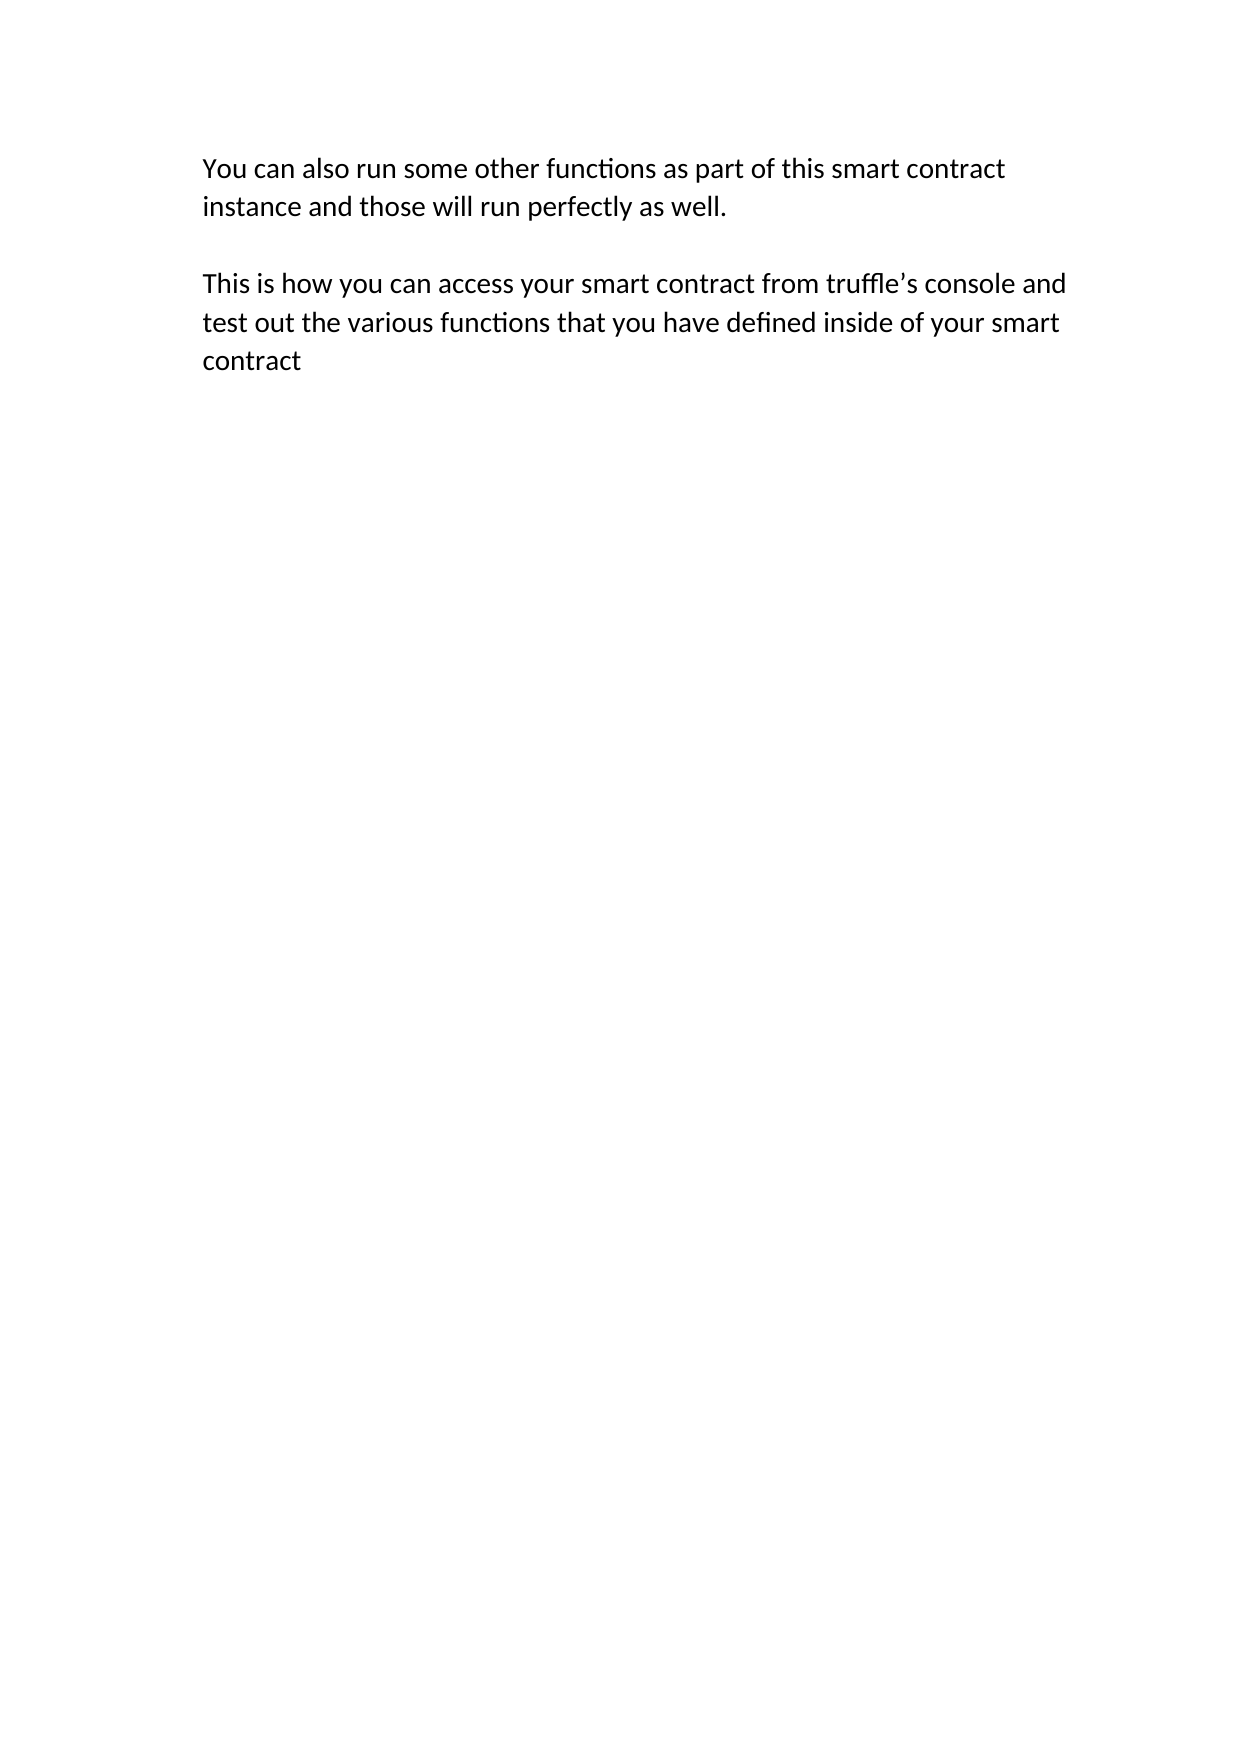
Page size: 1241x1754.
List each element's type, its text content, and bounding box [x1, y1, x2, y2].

list This is how you can access your smart contract from truffle’s console and test out the various functions that you have defined inside of your smart contract [202, 265, 1090, 378]
list You can also run some other functions as part of this smart contract instance and those will run perfectly as well. [202, 150, 1090, 224]
